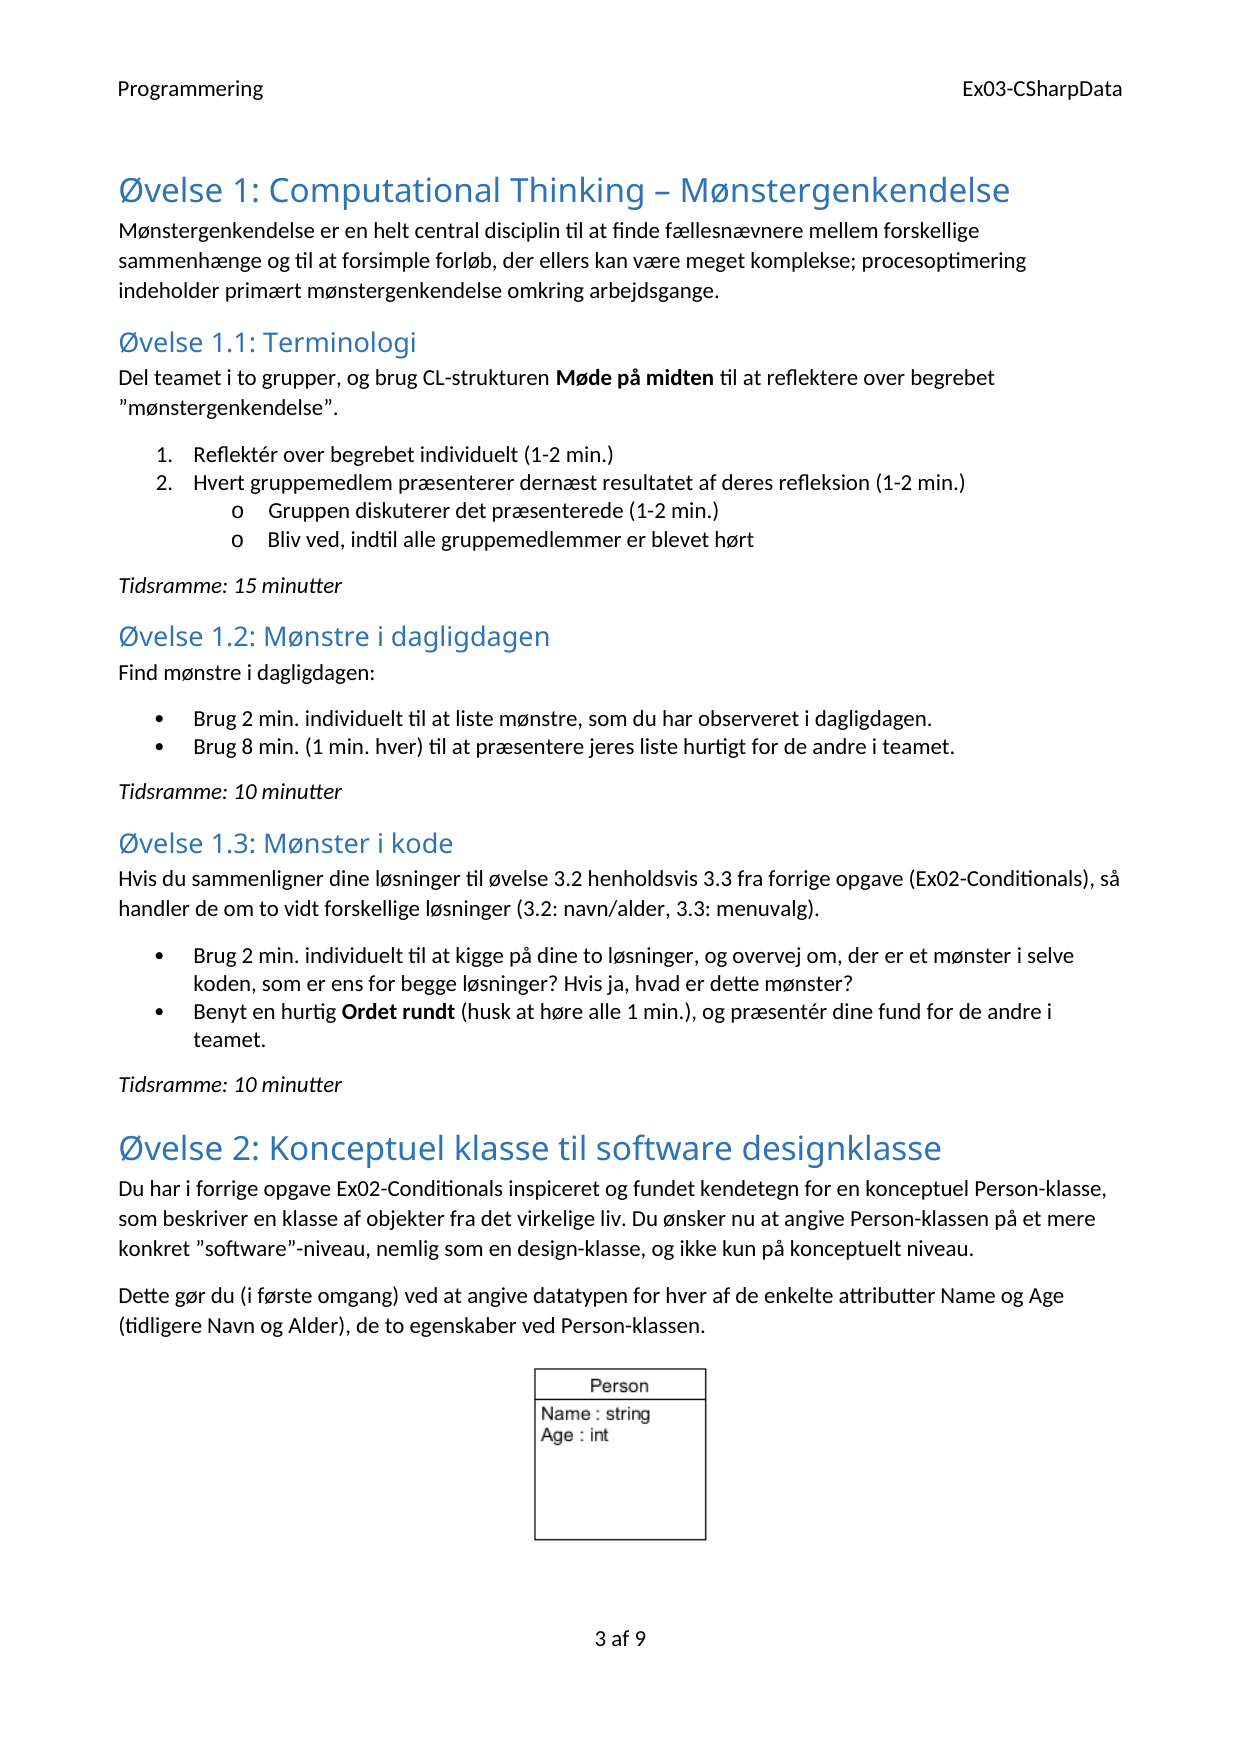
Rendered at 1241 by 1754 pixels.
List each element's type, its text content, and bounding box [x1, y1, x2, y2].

list Brug 2 min. individuelt til at kigge på dine to løsninger, og overvej om, der er et mønster i selve koden, som er ens for begge løsninger? Hvis ja, hvad er dette mønster? [156, 941, 1122, 997]
text Du har i forrige opgave Ex02-Conditionals inspiceret og fundet kendetegn for en konceptuel Person-klasse, som beskriver en klasse af objekter fra det virkelige liv. Du ønsker nu at angive Person-klassen på et mere konkret ”software”-niveau, nemlig som en design-klasse, og ikke kun på konceptuelt niveau. [118, 1174, 1122, 1262]
list Brug 8 min. (1 min. hver) til at præsentere jeres liste hurtigt for de andre i teamet. [156, 732, 1122, 761]
text Dette gør du (i første omgang) ved at angive datatypen for hver af de enkelte attributter Name og Age (tidligere Navn og Alder), de to egenskaber ved Person-klassen. [118, 1281, 1122, 1339]
subtitle Øvelse 2: Konceptuel klasse til software designklasse [118, 1125, 1122, 1170]
list Bliv ved, indtil alle gruppemedlemmer er blevet hørt [230, 525, 1122, 554]
picture [527, 1358, 714, 1549]
text Mønstergenkendelse er en helt central disciplin til at finde fællesnævnere mellem forskellige sammenhænge og til at forsimple forløb, der ellers kan være meget komplekse; procesoptimering indeholder primært mønstergenkendelse omkring arbejdsgange. [118, 216, 1122, 304]
text Tidsramme: 10 minutter [118, 777, 1122, 805]
list Gruppen diskuterer det præsenterede (1-2 min.) [231, 496, 1122, 525]
list Benyt en hurtig Ordet rundt (husk at høre alle 1 min.), og præsentér dine fund for de andre i teamet. [156, 997, 1122, 1053]
list Brug 2 min. individuelt til at liste mønstre, som du har observeret i dagligdagen. [156, 704, 1122, 732]
text Hvis du sammenligner dine løsninger til øvelse 3.2 henholdsvis 3.3 fra forrige opgave (Ex02-Conditionals), så handler de om to vidt forskellige løsninger (3.2: navn/alder, 3.3: menuvalg). [118, 864, 1122, 922]
text Find mønstre i dagligdagen: [118, 658, 1122, 686]
list Reflektér over begrebet individuelt (1-2 min.) [156, 440, 1122, 468]
text Del teamet i to grupper, og brug CL-strukturen Møde på midten til at reflektere over begrebet ”mønstergenkendelse”. [118, 363, 1122, 421]
subtitle Øvelse 1.2: Mønstre i dagligdagen [118, 618, 1122, 655]
list Hvert gruppemedlem præsenterer dernæst resultatet af deres refleksion (1-2 min.) [156, 468, 1122, 496]
text Tidsramme: 10 minutter [118, 1070, 1122, 1098]
text Tidsramme: 15 minutter [118, 571, 1122, 599]
subtitle Øvelse 1.1: Terminologi [118, 323, 1122, 360]
subtitle Øvelse 1.3: Mønster i kode [118, 824, 1122, 861]
subtitle Øvelse 1: Computational Thinking – Mønstergenkendelse [118, 167, 1122, 212]
